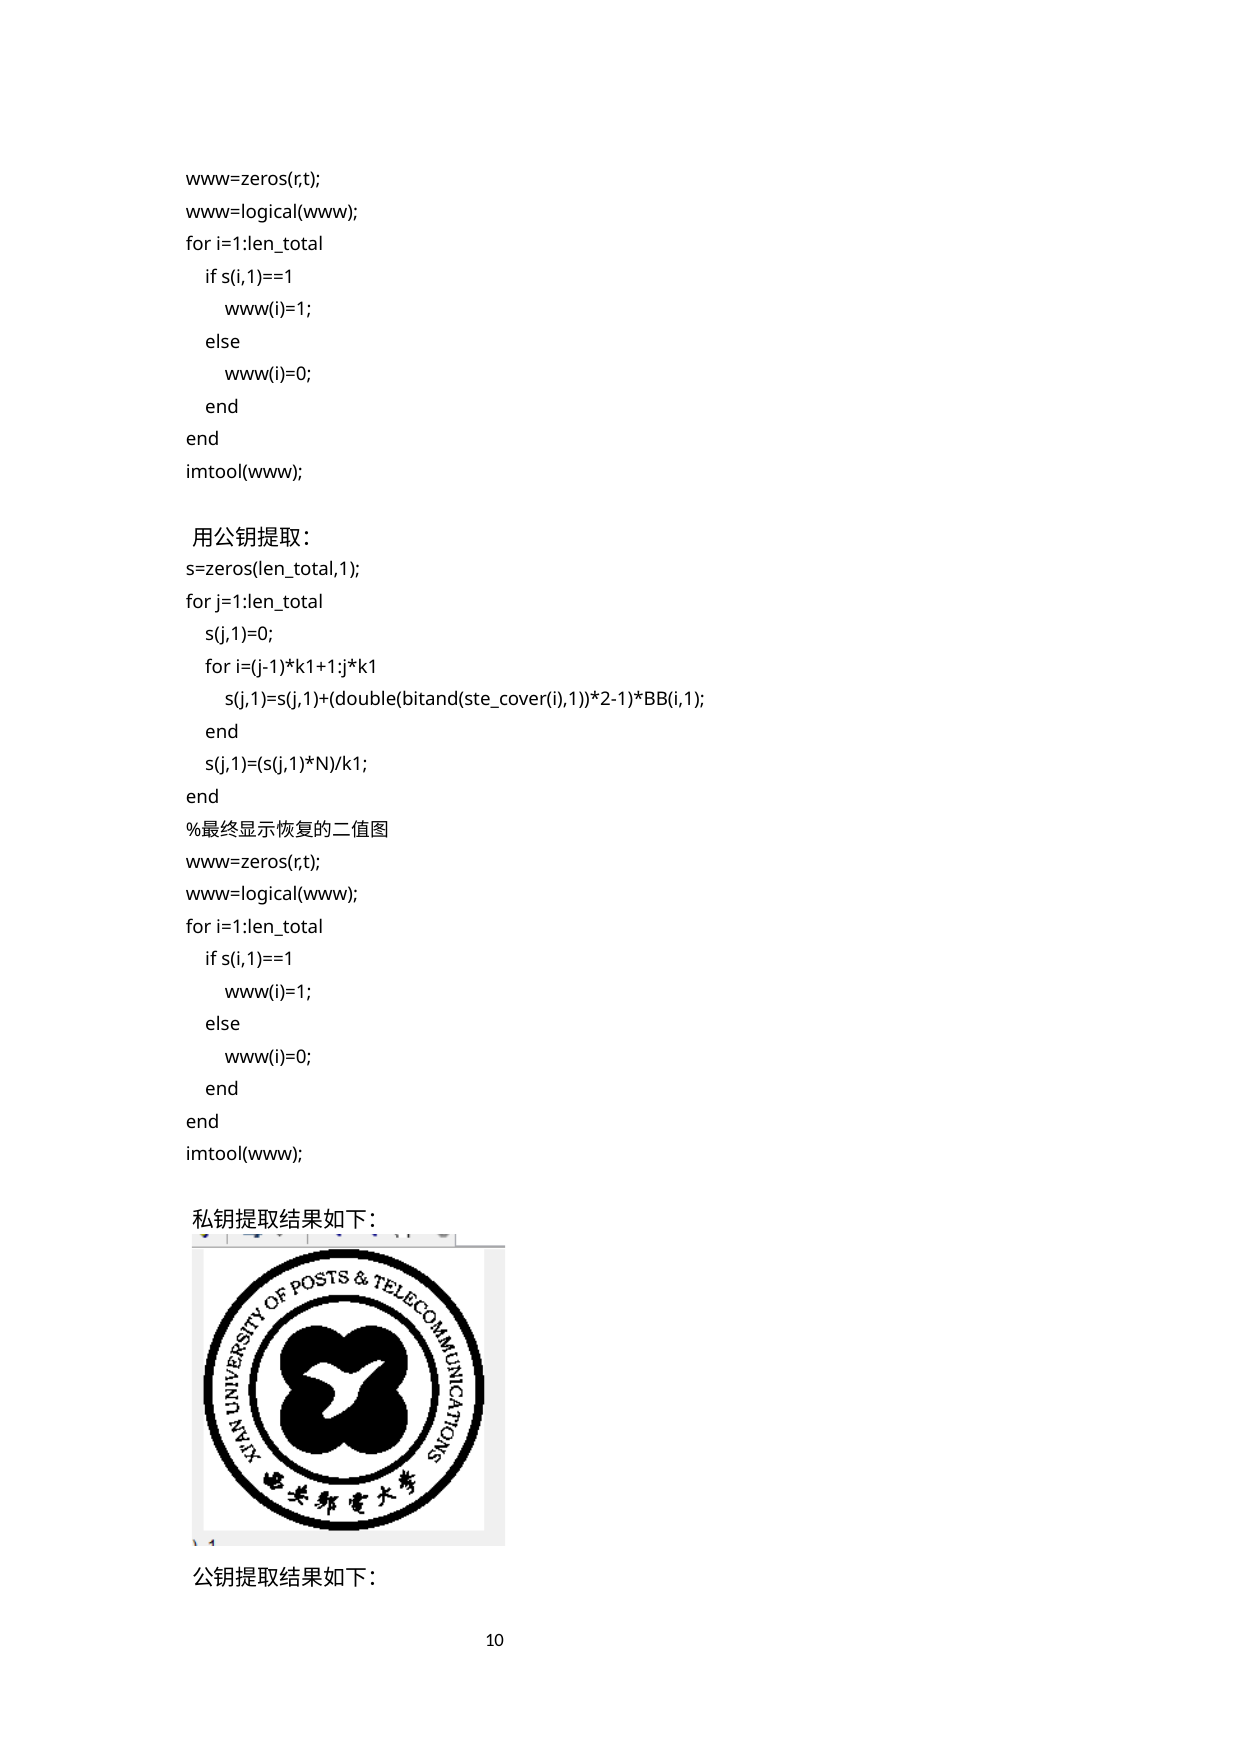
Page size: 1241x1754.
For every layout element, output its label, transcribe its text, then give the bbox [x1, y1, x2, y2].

text end [148, 1072, 1122, 1104]
text end [148, 714, 1122, 747]
text for j=1:len_total [148, 584, 1122, 617]
text imtool(www); [148, 454, 1122, 487]
text end [148, 389, 1122, 422]
text 公钥提取结果如下： [148, 1559, 1122, 1592]
text end [148, 779, 1122, 812]
text end [148, 1104, 1122, 1137]
text www=zeros(r,t); [148, 844, 1122, 877]
text imtool(www); [148, 1137, 1122, 1169]
text for i=1:len_total [148, 909, 1122, 942]
text www=zeros(r,t); [148, 162, 1122, 194]
text www(i)=0; [148, 357, 1122, 389]
picture [191, 1234, 506, 1546]
text else [148, 1007, 1122, 1039]
text www(i)=1; [148, 974, 1122, 1007]
text www=logical(www); [148, 194, 1122, 227]
text s(j,1)=(s(j,1)*N)/k1; [148, 747, 1122, 779]
text www(i)=0; [148, 1039, 1122, 1072]
text s(j,1)=0; [148, 617, 1122, 649]
text %最终显示恢复的二值图 [148, 812, 1122, 844]
text end [148, 422, 1122, 454]
text if s(i,1)==1 [148, 259, 1122, 292]
text else [148, 324, 1122, 357]
text for i=(j-1)*k1+1:j*k1 [148, 649, 1122, 682]
text 用公钥提取： [148, 519, 1122, 552]
text s=zeros(len_total,1); [148, 552, 1122, 584]
text www(i)=1; [148, 292, 1122, 324]
text s(j,1)=s(j,1)+(double(bitand(ste_cover(i),1))*2-1)*BB(i,1); [148, 682, 1122, 714]
text 私钥提取结果如下： [148, 1202, 1122, 1234]
text if s(i,1)==1 [148, 942, 1122, 974]
text www=logical(www); [148, 877, 1122, 909]
text for i=1:len_total [148, 227, 1122, 259]
